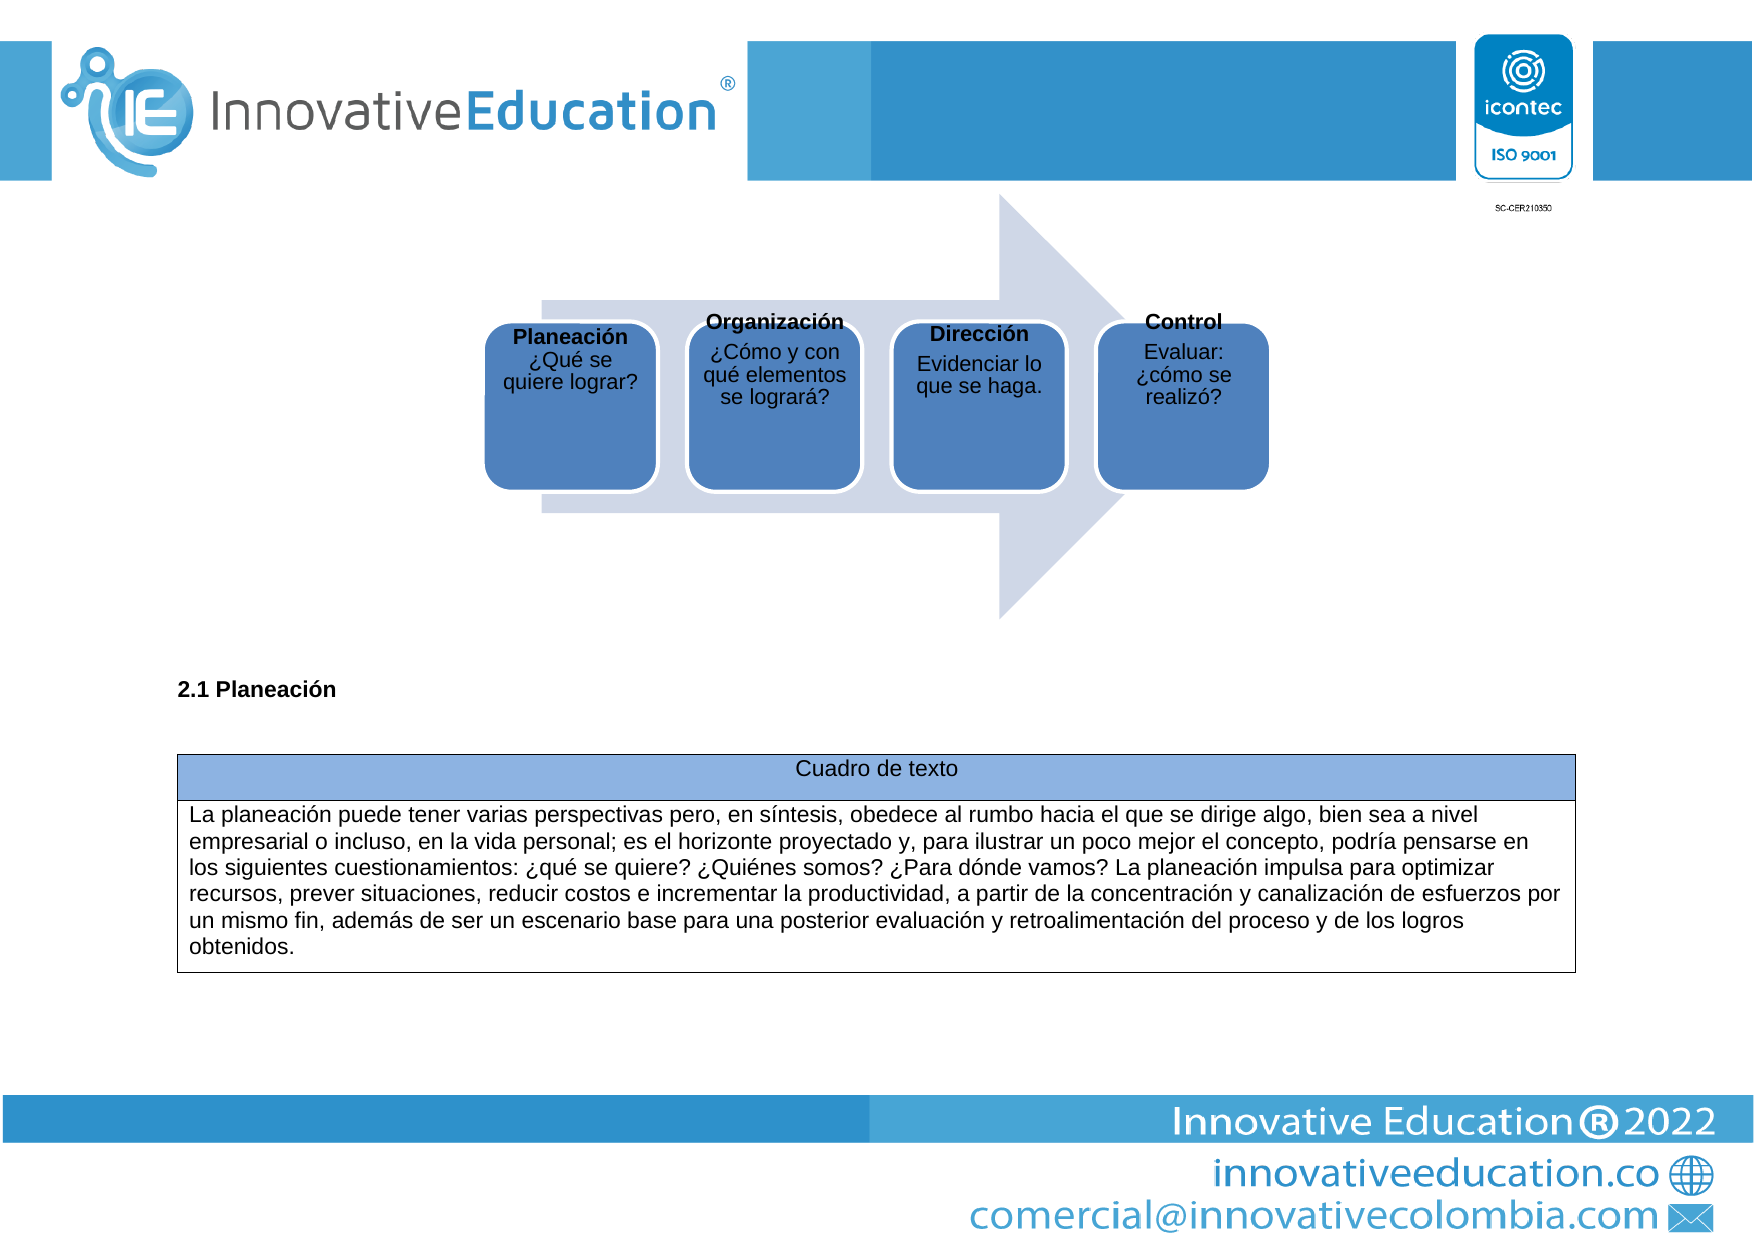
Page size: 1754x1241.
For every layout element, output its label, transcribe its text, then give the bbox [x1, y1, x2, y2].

picture [1471, 32, 1576, 214]
picture [2, 1093, 1754, 1239]
picture [0, 28, 1456, 194]
text 2.1 Planeación [177, 676, 1577, 703]
picture [1593, 28, 1752, 194]
table_cell La planeación puede tener varias perspectivas pero, en síntesis, obedece al rumbo hacia el que se dirige algo, bien sea a nivel empresarial o incluso, en la vida personal; es el horizonte proyectado y, para ilustrar un poco mejor el concepto, podría pensarse en los siguientes cuestionamientos: ¿qué se quiere? ¿Quiénes somos? ¿Para dónde vamos? La planeación impulsa para optimizar recursos, prever situaciones, reducir costos e incrementar la productividad, a partir de la concentración y canalización de esfuerzos por un mismo fin, además de ser un escenario base para una posterior evaluación y retroalimentación del proceso y de los logros obtenidos. [178, 801, 1575, 972]
table_header Cuadro de texto [178, 755, 1575, 800]
